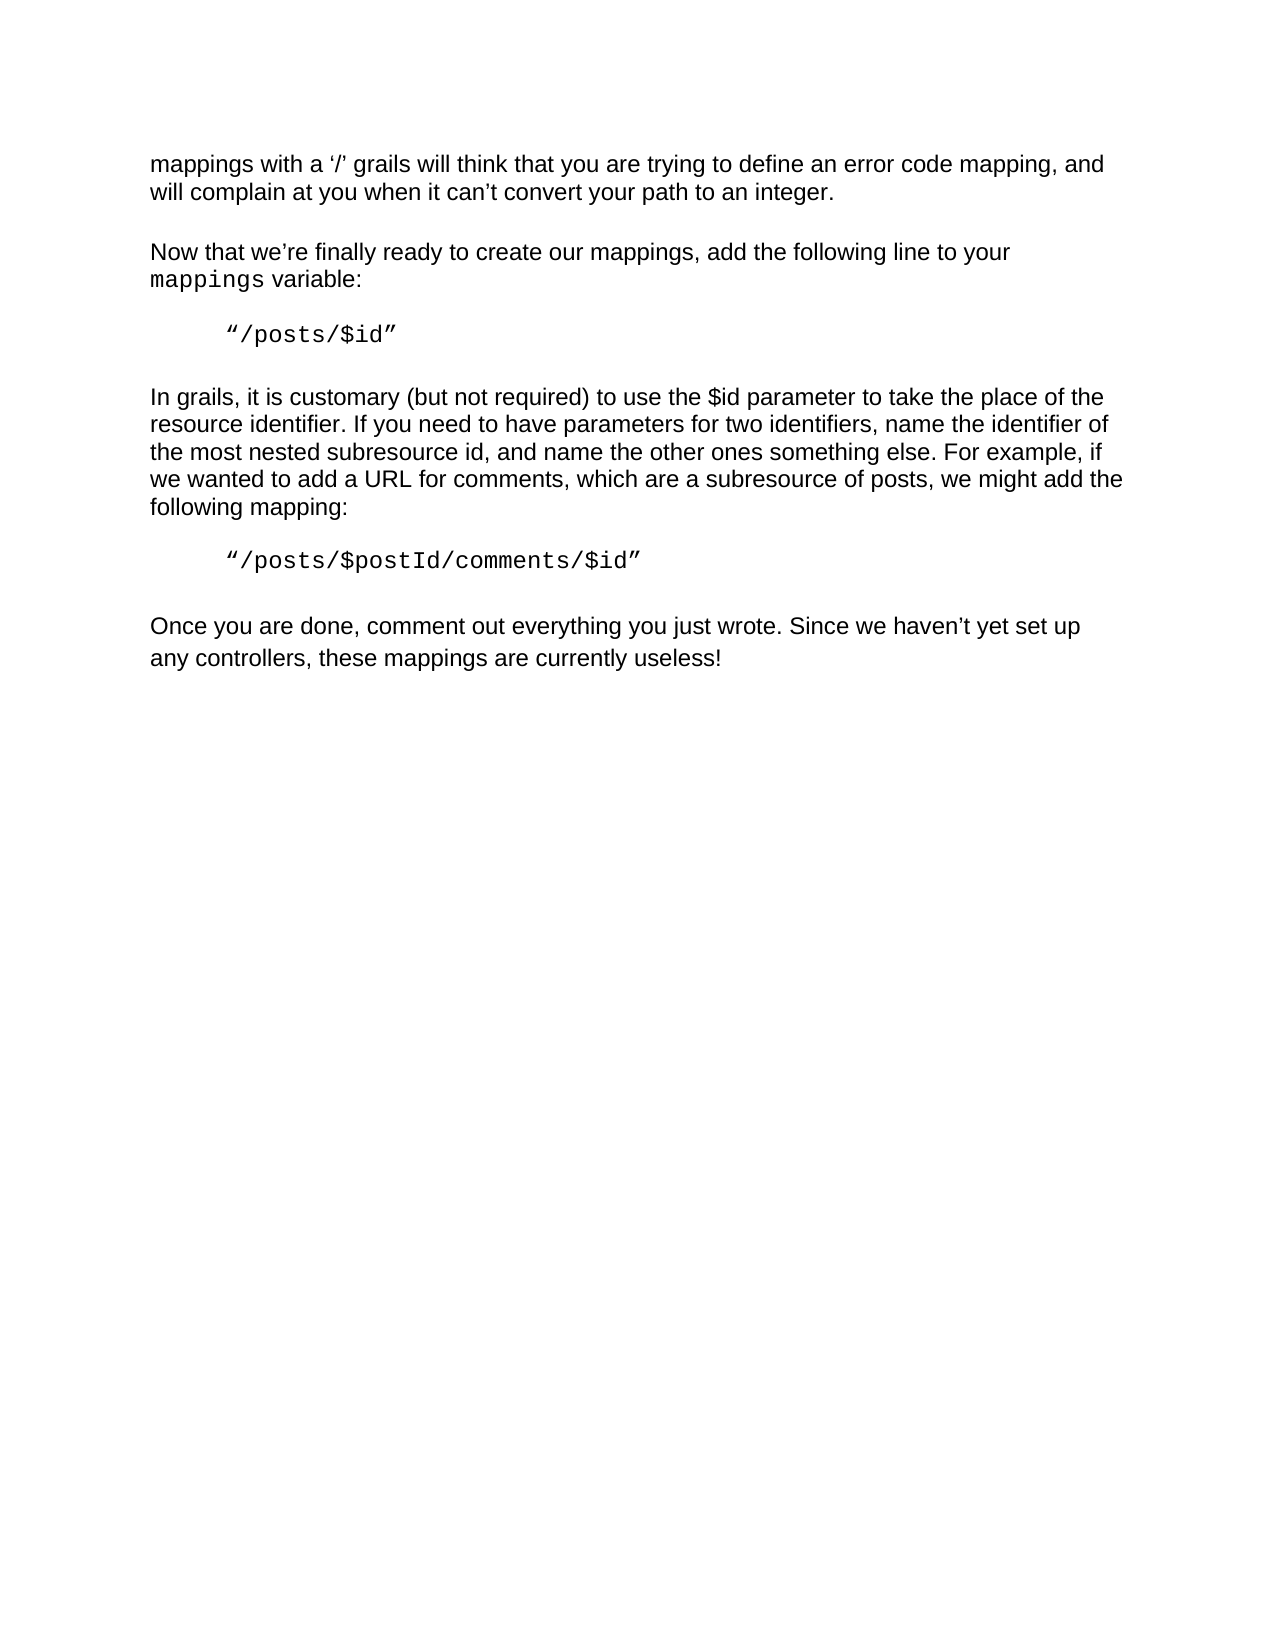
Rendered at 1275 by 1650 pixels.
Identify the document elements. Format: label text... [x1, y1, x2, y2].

text “/posts/$id” [225, 323, 1125, 350]
text Once you are done, comment out everything you just wrote. Since we haven’t yet set up any controllers, these mappings are currently useless! [150, 576, 1125, 671]
text In grails, it is customary (but not required) to use the $id parameter to take the place of the resource identifier. If you need to have parameters for two identifiers, name the identifier of the most nested subresource id, and name the other ones something else. For example, if we wanted to add a URL for comments, which are a subresource of posts, we might add the following mapping: [150, 350, 1125, 548]
text “/posts/$postId/comments/$id” [225, 548, 1125, 576]
